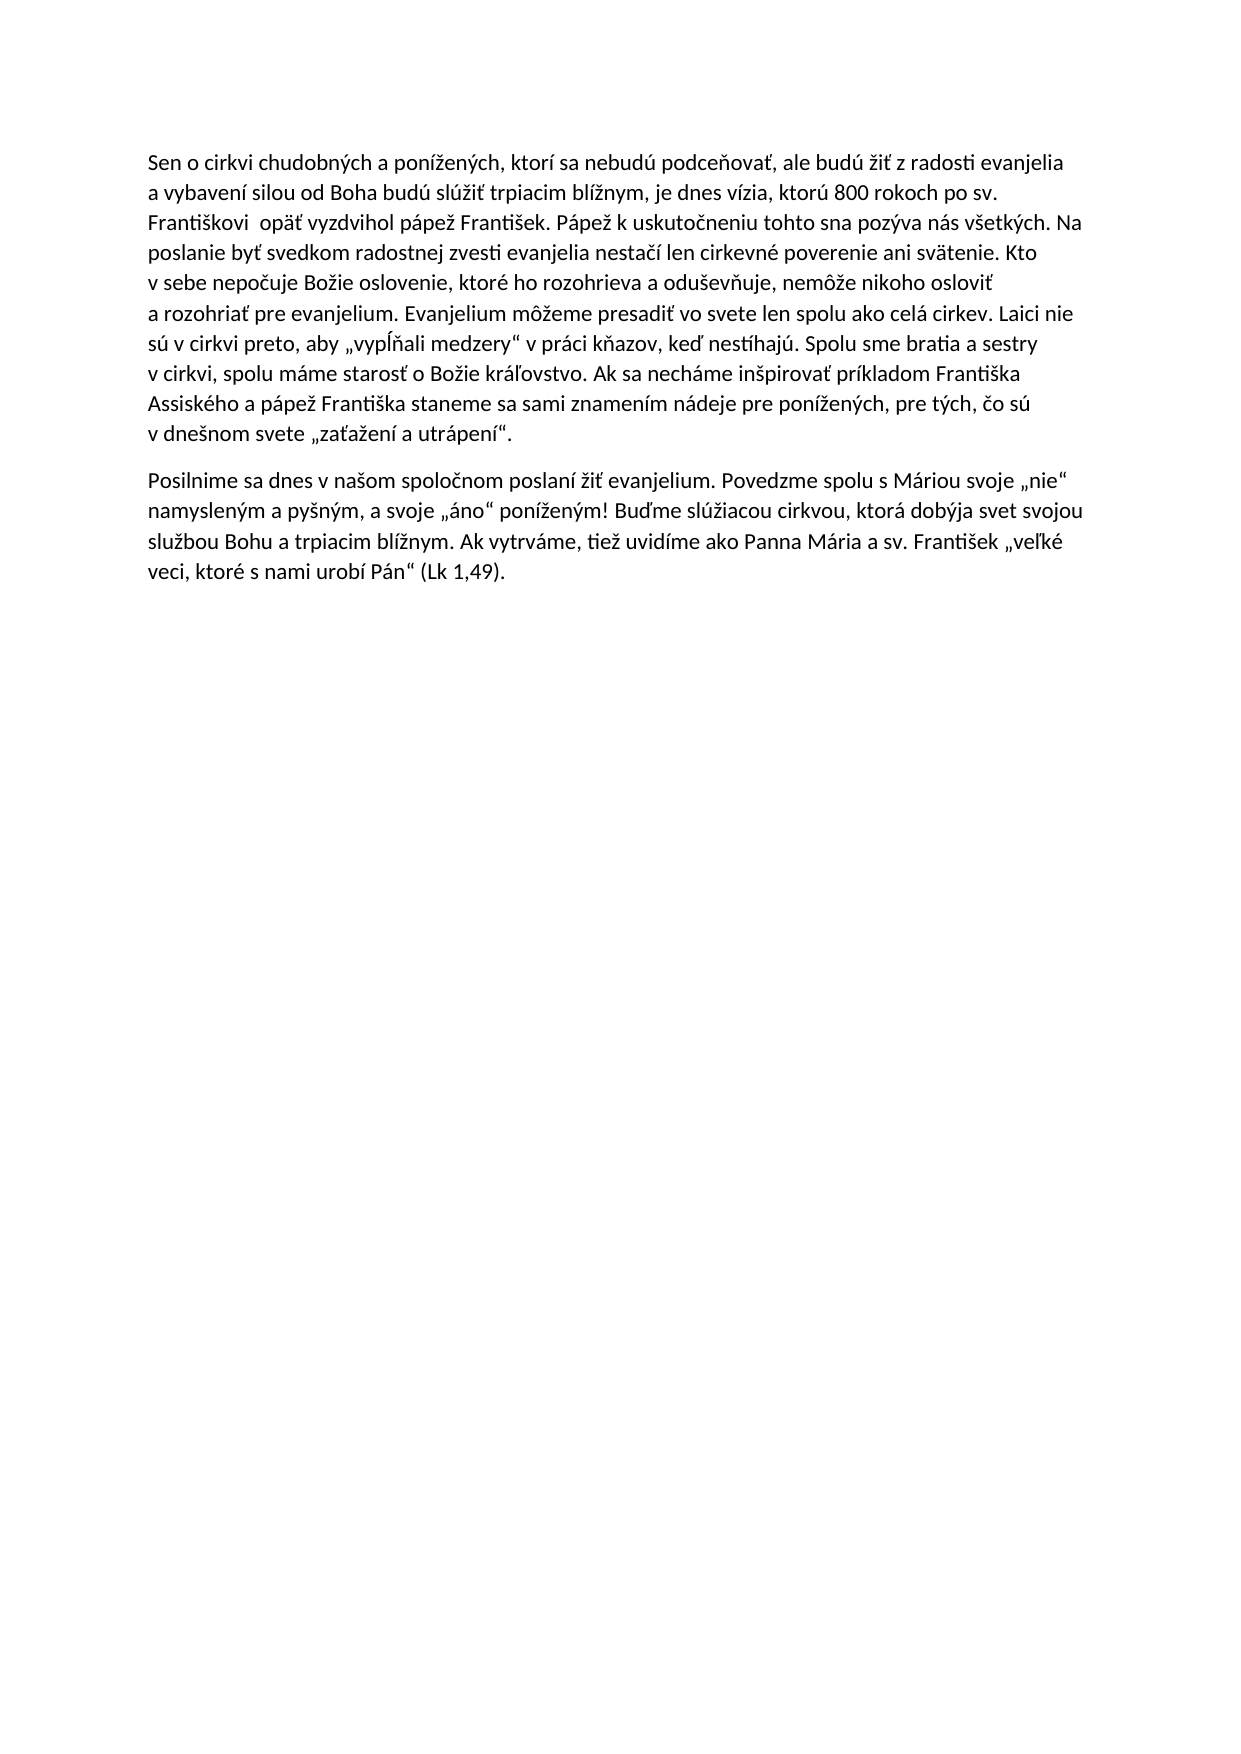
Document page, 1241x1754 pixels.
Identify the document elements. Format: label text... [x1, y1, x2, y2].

text Sen o cirkvi chudobných a ponížených, ktorí sa nebudú podceňovať, ale budú žiť z radosti evanjelia a vybavení silou od Boha budú slúžiť trpiacim blížnym, je dnes vízia, ktorú 800 rokoch po sv. Františkovi opäť vyzdvihol pápež František. Pápež k uskutočneniu tohto sna pozýva nás všetkých. Na poslanie byť svedkom radostnej zvesti evanjelia nestačí len cirkevné poverenie ani svätenie. Kto v sebe nepočuje Božie oslovenie, ktoré ho rozohrieva a oduševňuje, nemôže nikoho osloviť a rozohriať pre evanjelium. Evanjelium môžeme presadiť vo svete len spolu ako celá cirkev. Laici nie sú v cirkvi preto, aby „vypĺňali medzery“ v práci kňazov, keď nestíhajú. Spolu sme bratia a sestry v cirkvi, spolu máme starosť o Božie kráľovstvo. Ak sa necháme inšpirovať príkladom Františka Assiského a pápež Františka staneme sa sami znamením nádeje pre ponížených, pre tých, čo sú v dnešnom svete „zaťažení a utrápení“. [148, 148, 1093, 447]
text Posilnime sa dnes v našom spoločnom poslaní žiť evanjelium. Povedzme spolu s Máriou svoje „nie“ namysleným a pyšným, a svoje „áno“ poníženým! Buďme slúžiacou cirkvou, ktorá dobýja svet svojou službou Bohu a trpiacim blížnym. Ak vytrváme, tiež uvidíme ako Panna Mária a sv. František „veľké veci, ktoré s nami urobí Pán“ (Lk 1,49). [148, 466, 1093, 585]
